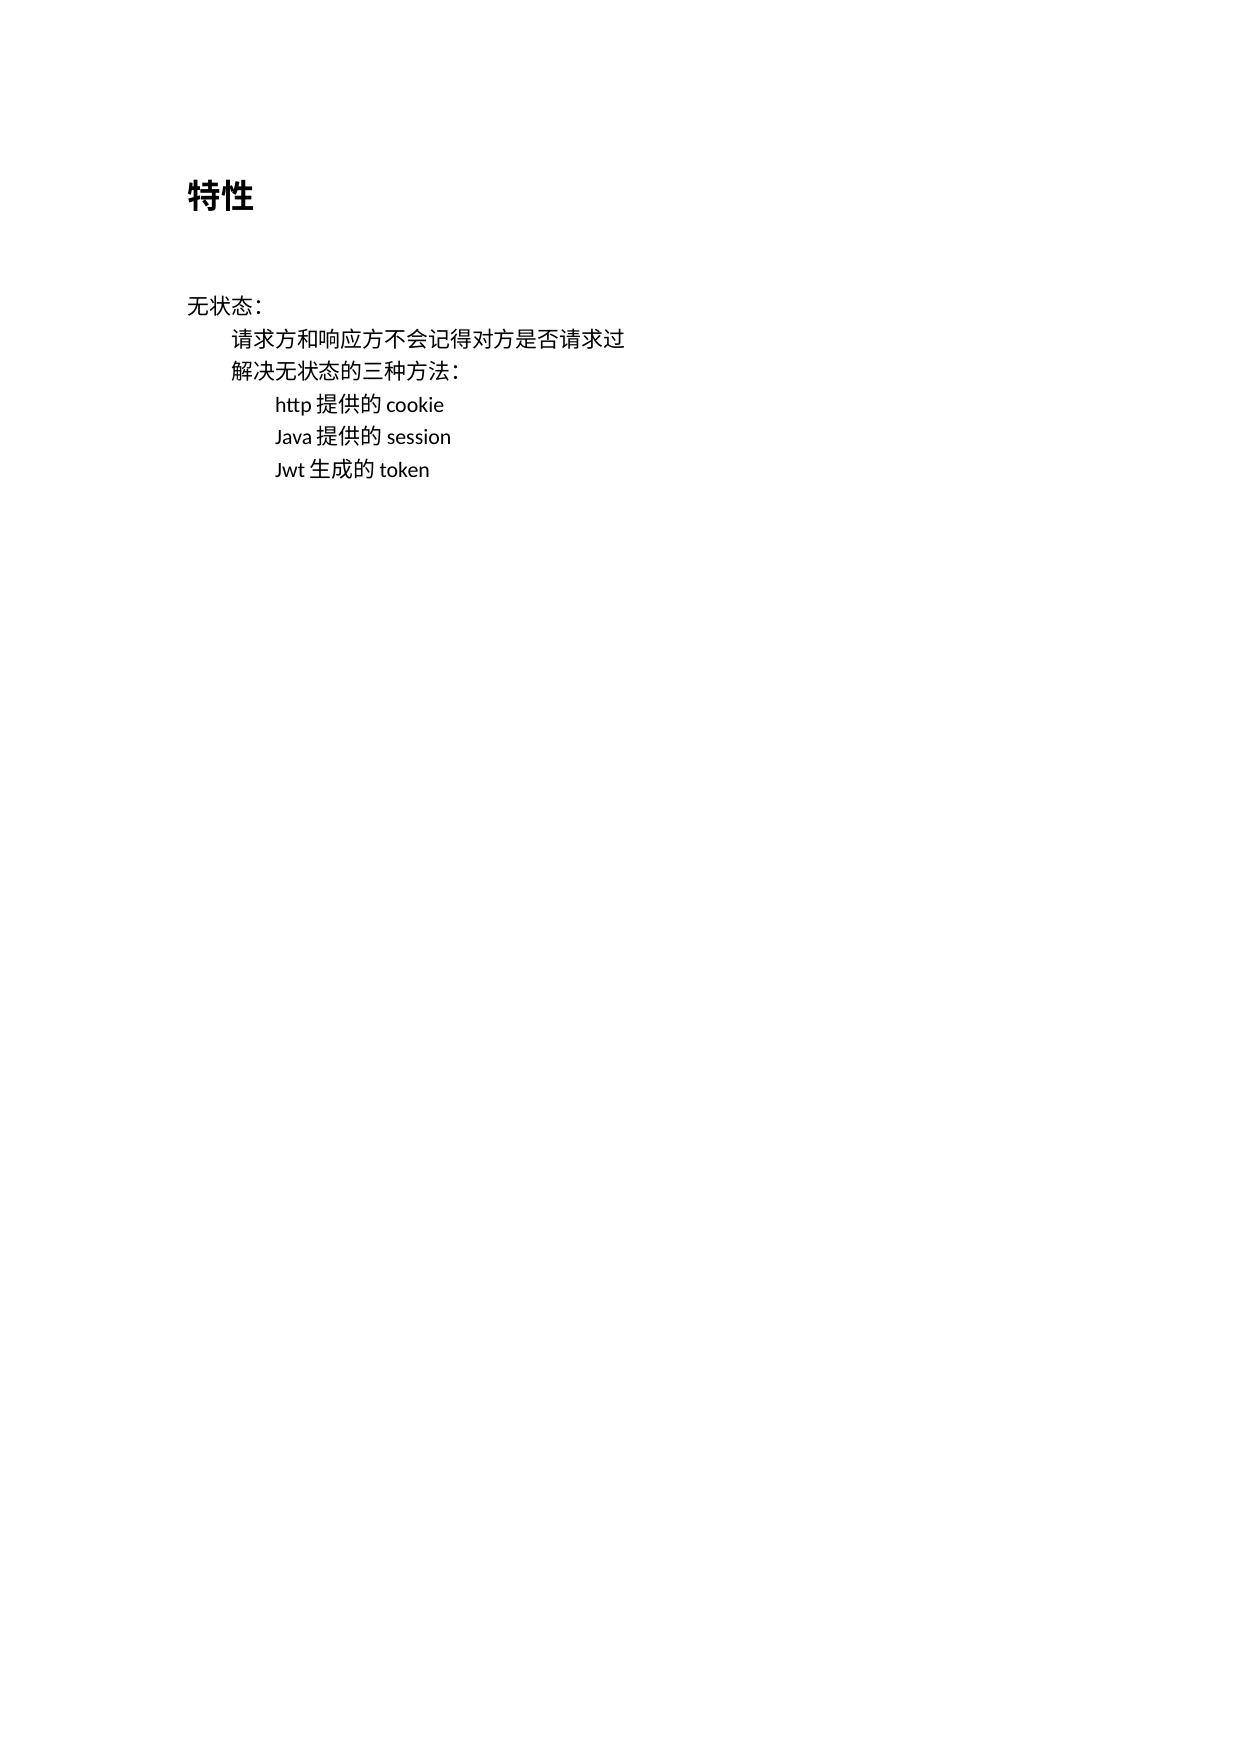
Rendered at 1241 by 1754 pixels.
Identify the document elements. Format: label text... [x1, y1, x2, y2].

text 无状态： [187, 289, 1053, 321]
text 请求方和响应方不会记得对方是否请求过 [187, 321, 1053, 354]
subtitle 特性 [187, 162, 1053, 227]
text Java提供的session [231, 419, 1053, 451]
text Jwt生成的token [231, 451, 1053, 484]
text http提供的cookie [231, 386, 1053, 419]
text 解决无状态的三种方法： [187, 354, 1053, 386]
